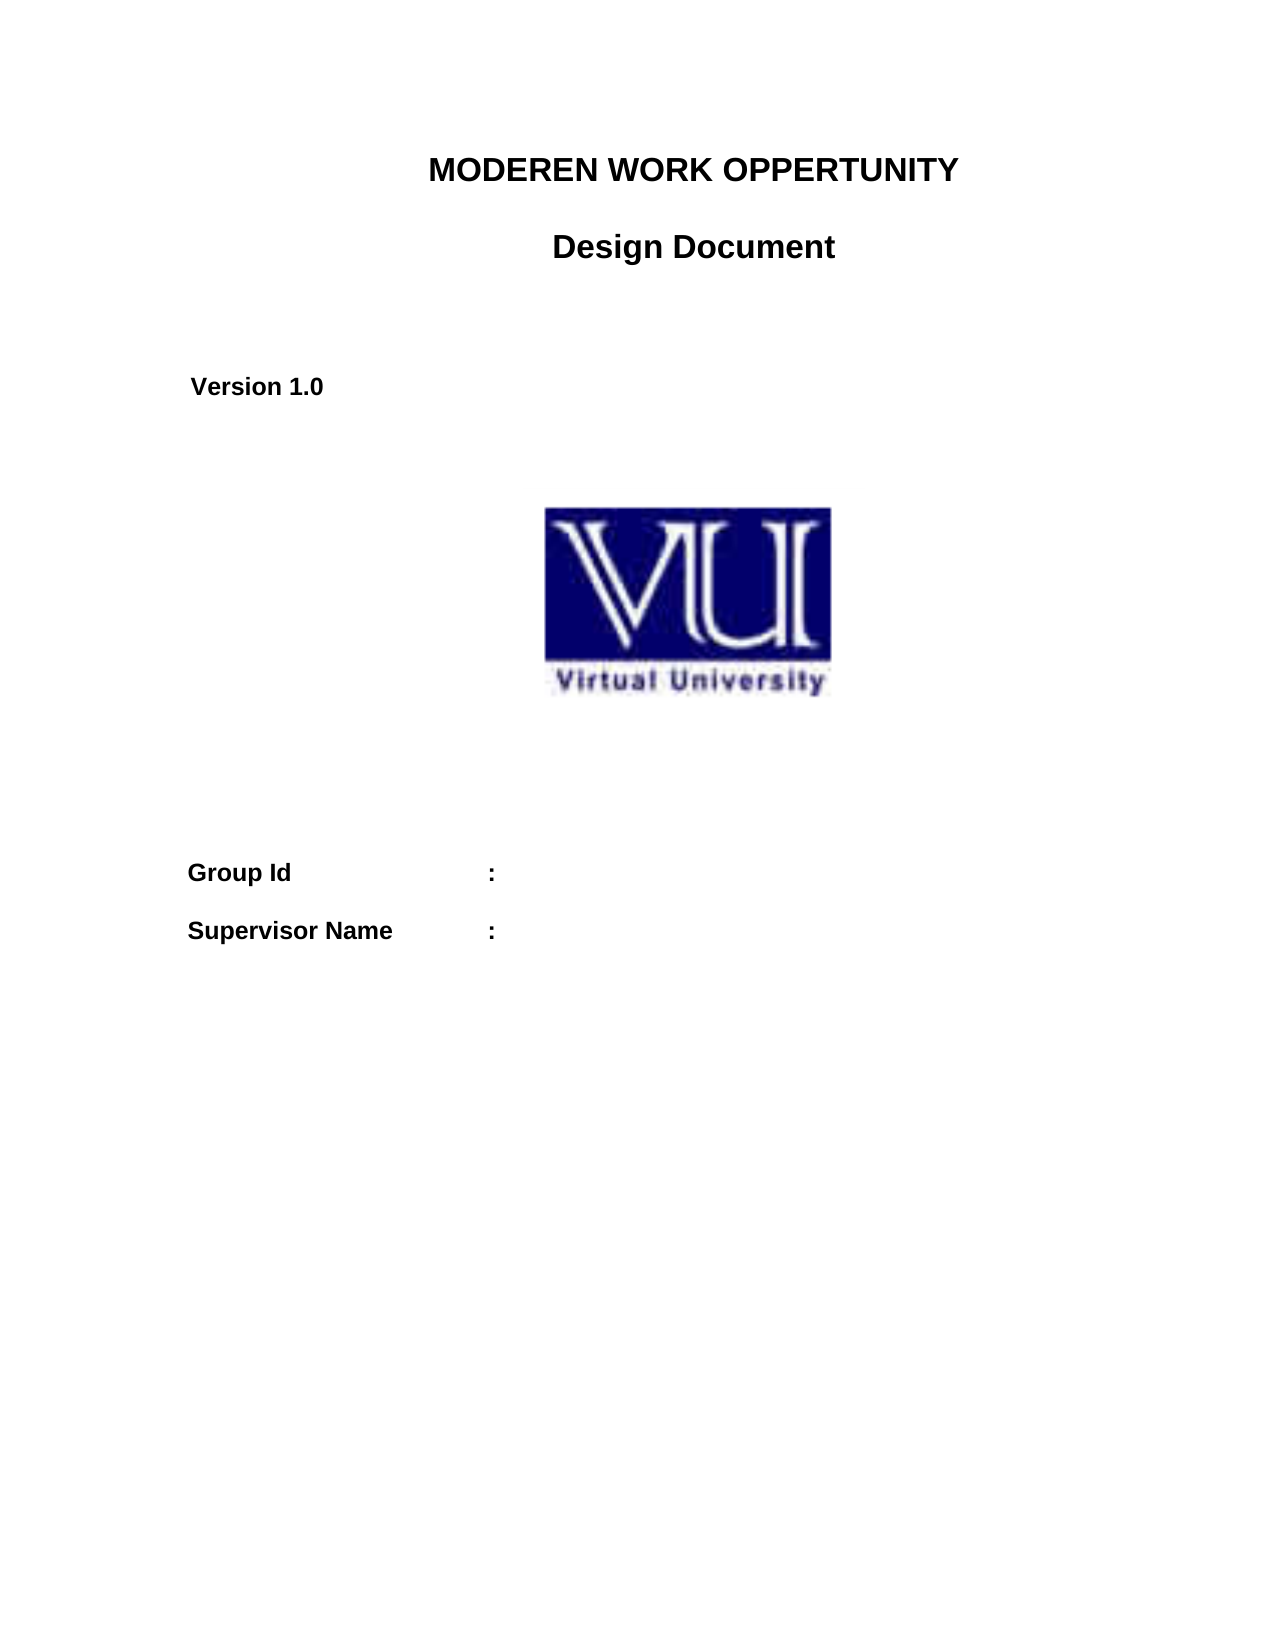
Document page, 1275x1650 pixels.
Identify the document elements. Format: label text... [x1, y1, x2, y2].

text Supervisor Name : [187, 916, 1200, 945]
title Version 1.0 [187, 372, 1200, 400]
title Group Id : [187, 858, 1200, 887]
picture [522, 487, 865, 713]
text MODEREN WORK OPPERTUNITY [187, 150, 1200, 188]
text Design Document [187, 227, 1200, 265]
